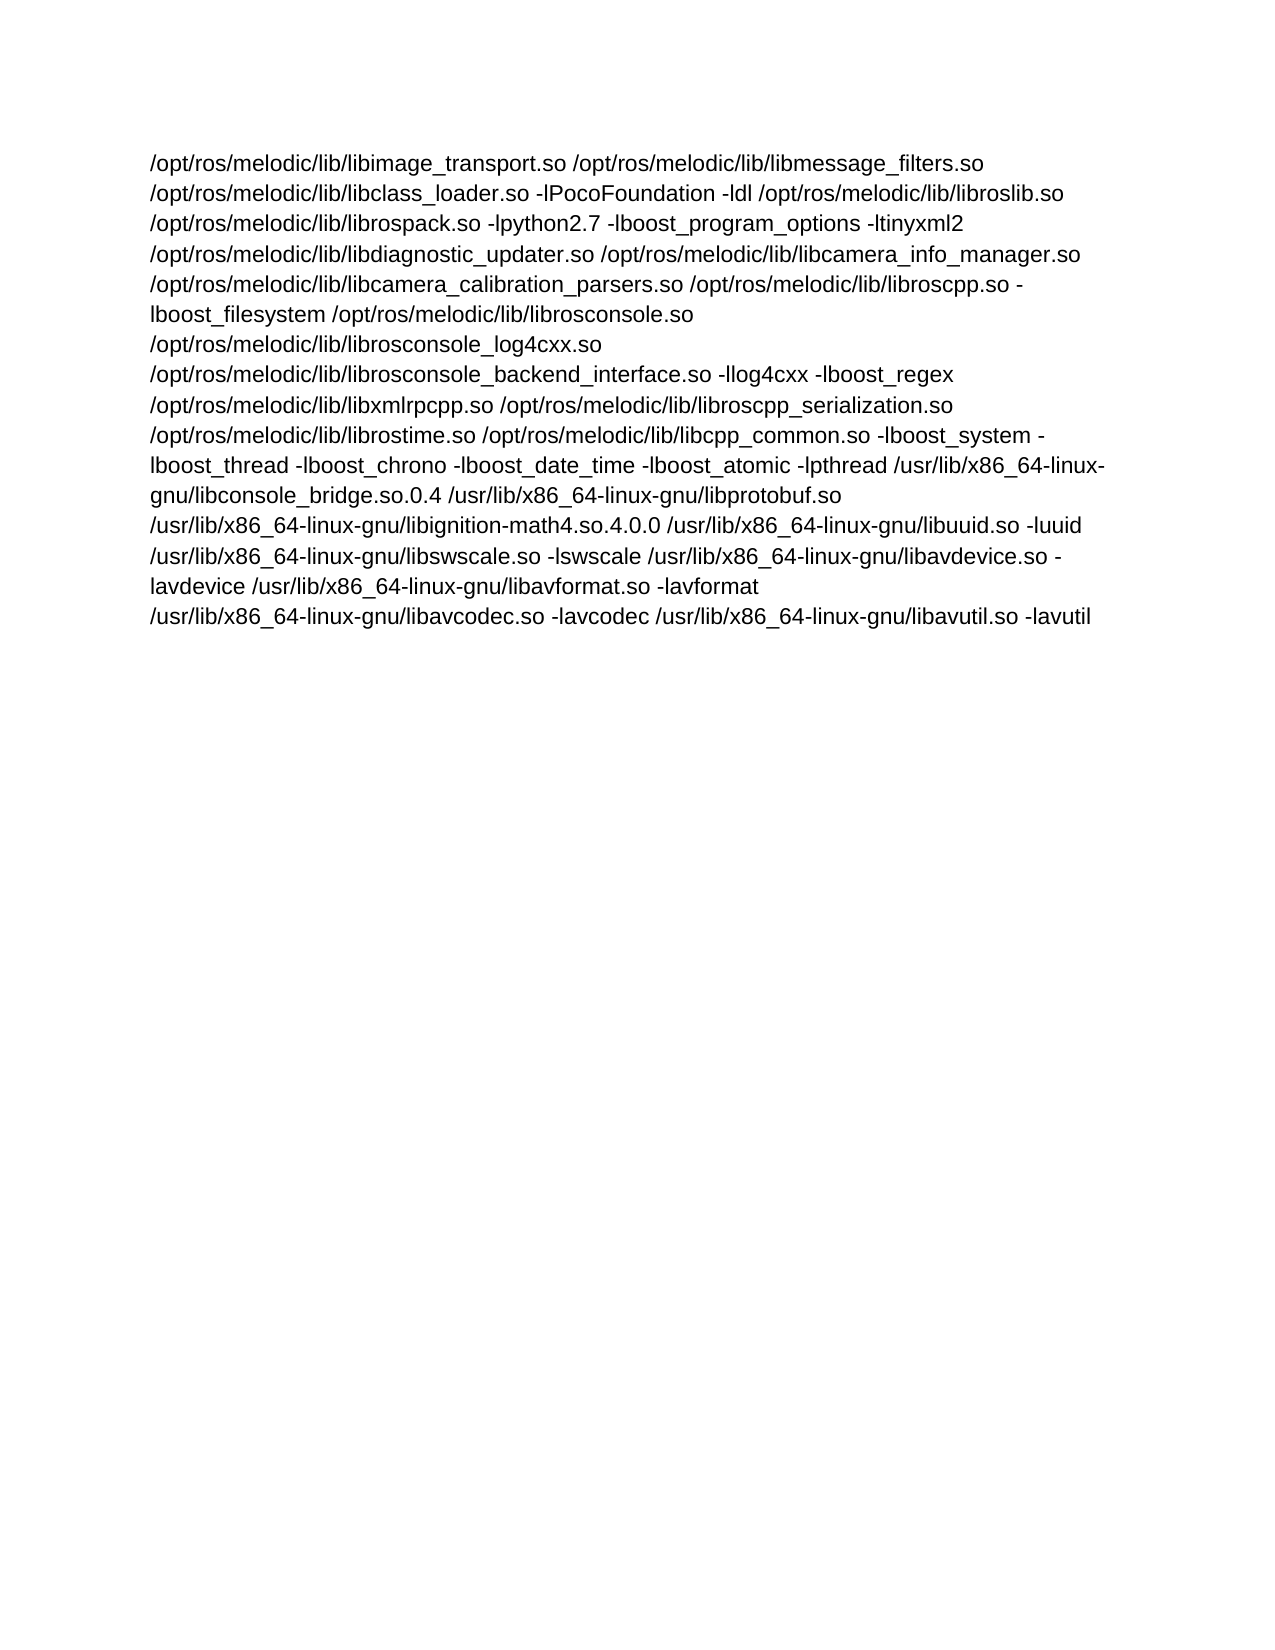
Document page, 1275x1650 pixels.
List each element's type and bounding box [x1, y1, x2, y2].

text [150, 150, 1125, 629]
